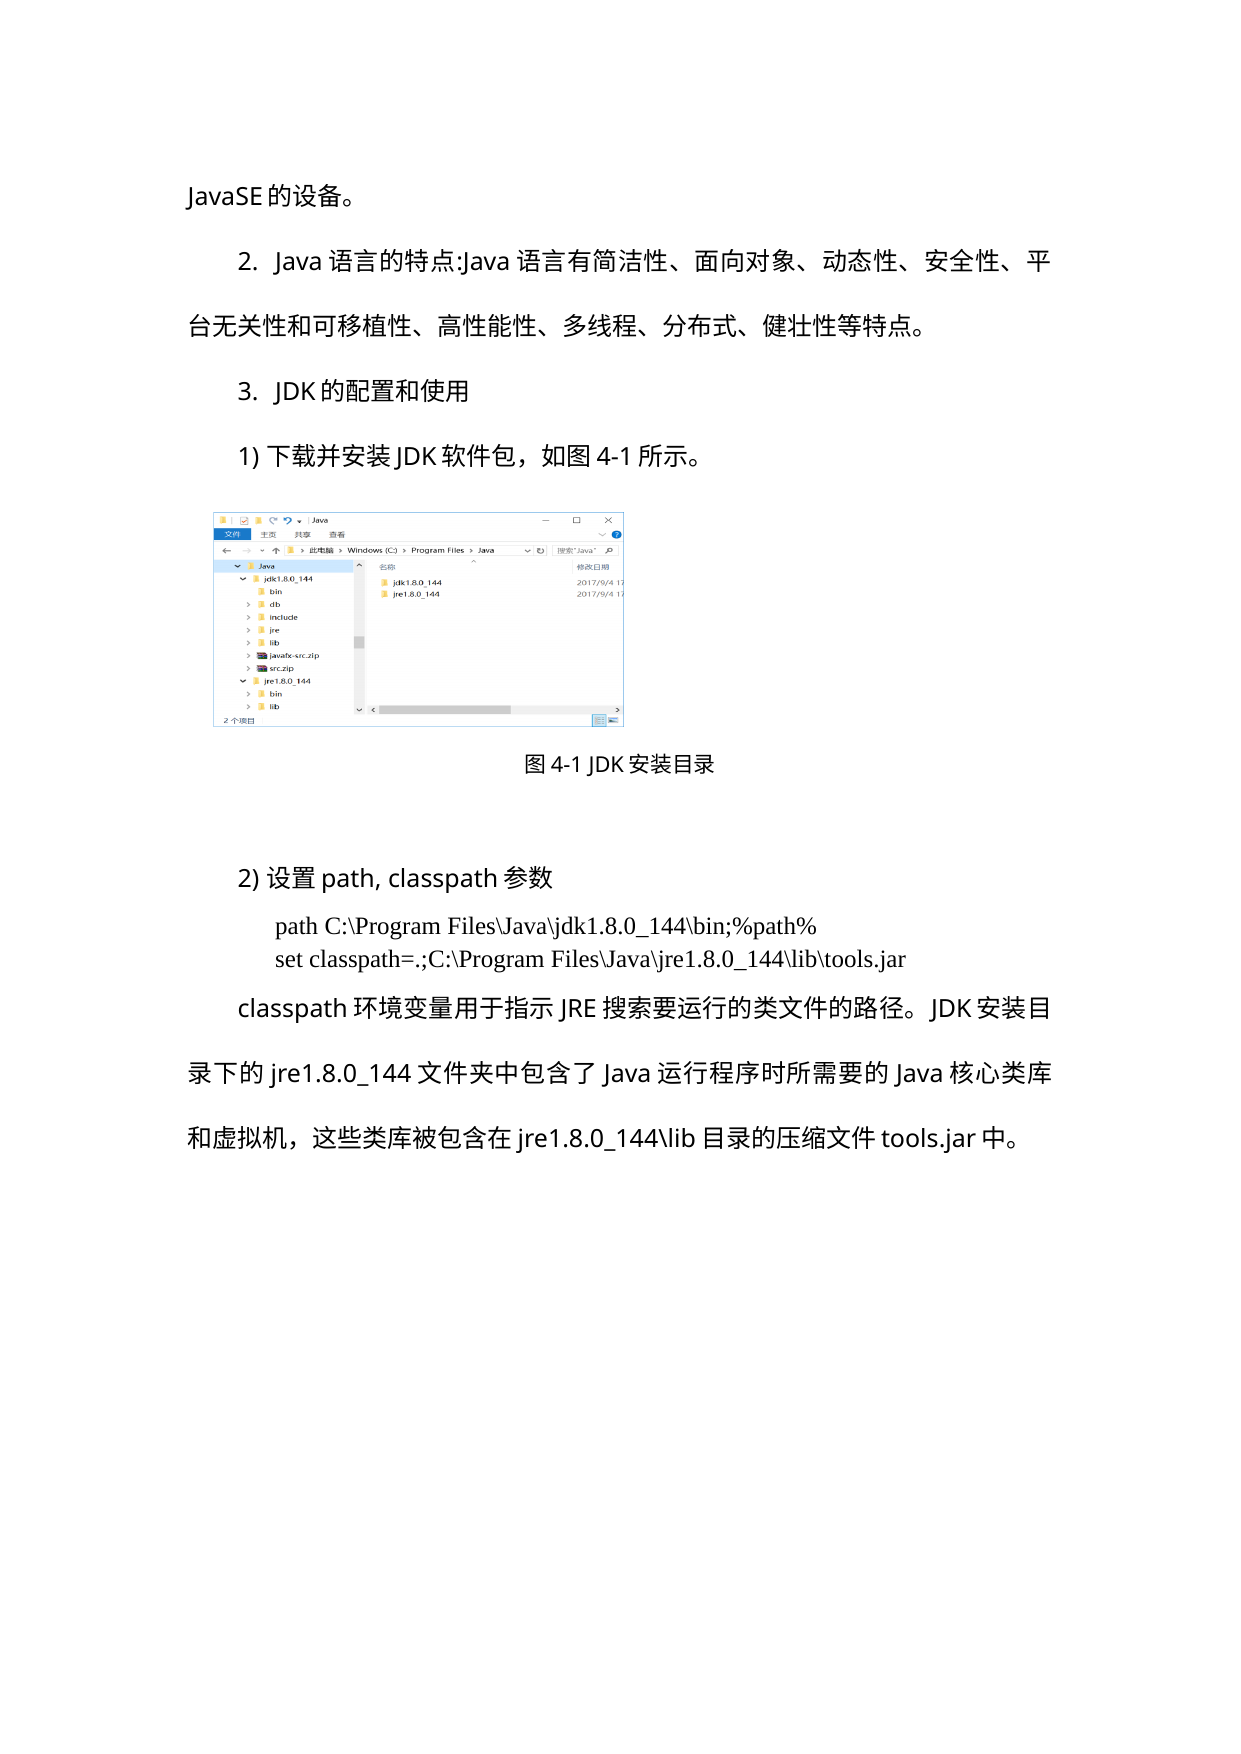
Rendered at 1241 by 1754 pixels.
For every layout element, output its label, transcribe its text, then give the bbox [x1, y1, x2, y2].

list 下载并安装JDK软件包，如图4-1所示。 [187, 422, 1052, 487]
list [187, 162, 1052, 227]
list set classpath=.;C:\Program Files\Java\jre1.8.0_144\lib\tools.jar [275, 942, 1052, 974]
list path C:\Program Files\Java\jdk1.8.0_144\bin;%path% [275, 909, 1052, 942]
list 设置path, classpath参数 [187, 844, 1052, 909]
list Java语言的特点:Java语言有简洁性、面向对象、动态性、安全性、平台无关性和可移植性、高性能性、多线程、分布式、健壮性等特点。 [187, 227, 1052, 357]
list JDK的配置和使用 [237, 357, 1052, 422]
text classpath环境变量用于指示JRE搜索要运行的类文件的路径。JDK安装目录下的jre1.8.0_144文件夹中包含了Java运行程序时所需要的Java核心类库和虚拟机，这些类库被包含在jre1.8.0_144\lib目录的压缩文件tools.jar中。 [187, 974, 1052, 1169]
picture [213, 512, 624, 727]
